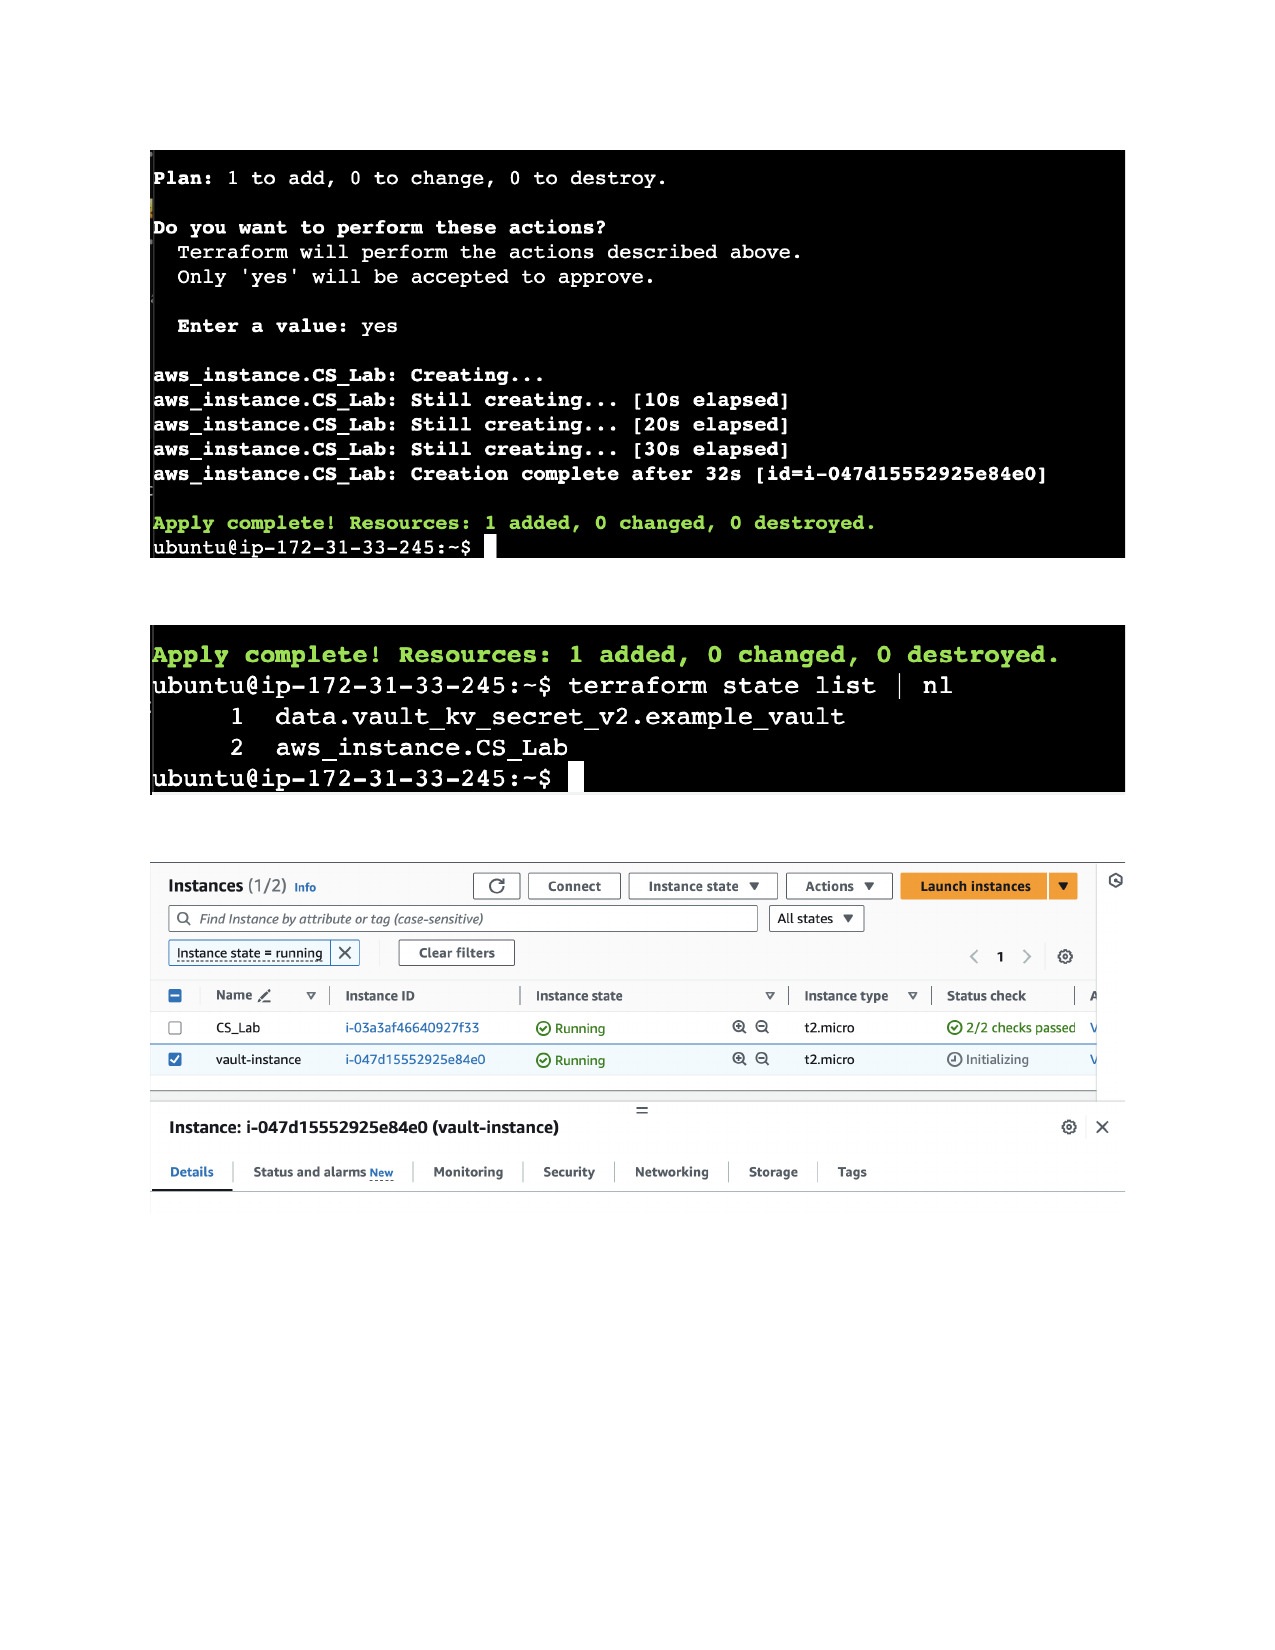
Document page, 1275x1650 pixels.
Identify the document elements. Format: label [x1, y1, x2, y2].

picture [150, 862, 1125, 1214]
picture [150, 625, 1125, 795]
picture [150, 150, 1125, 558]
